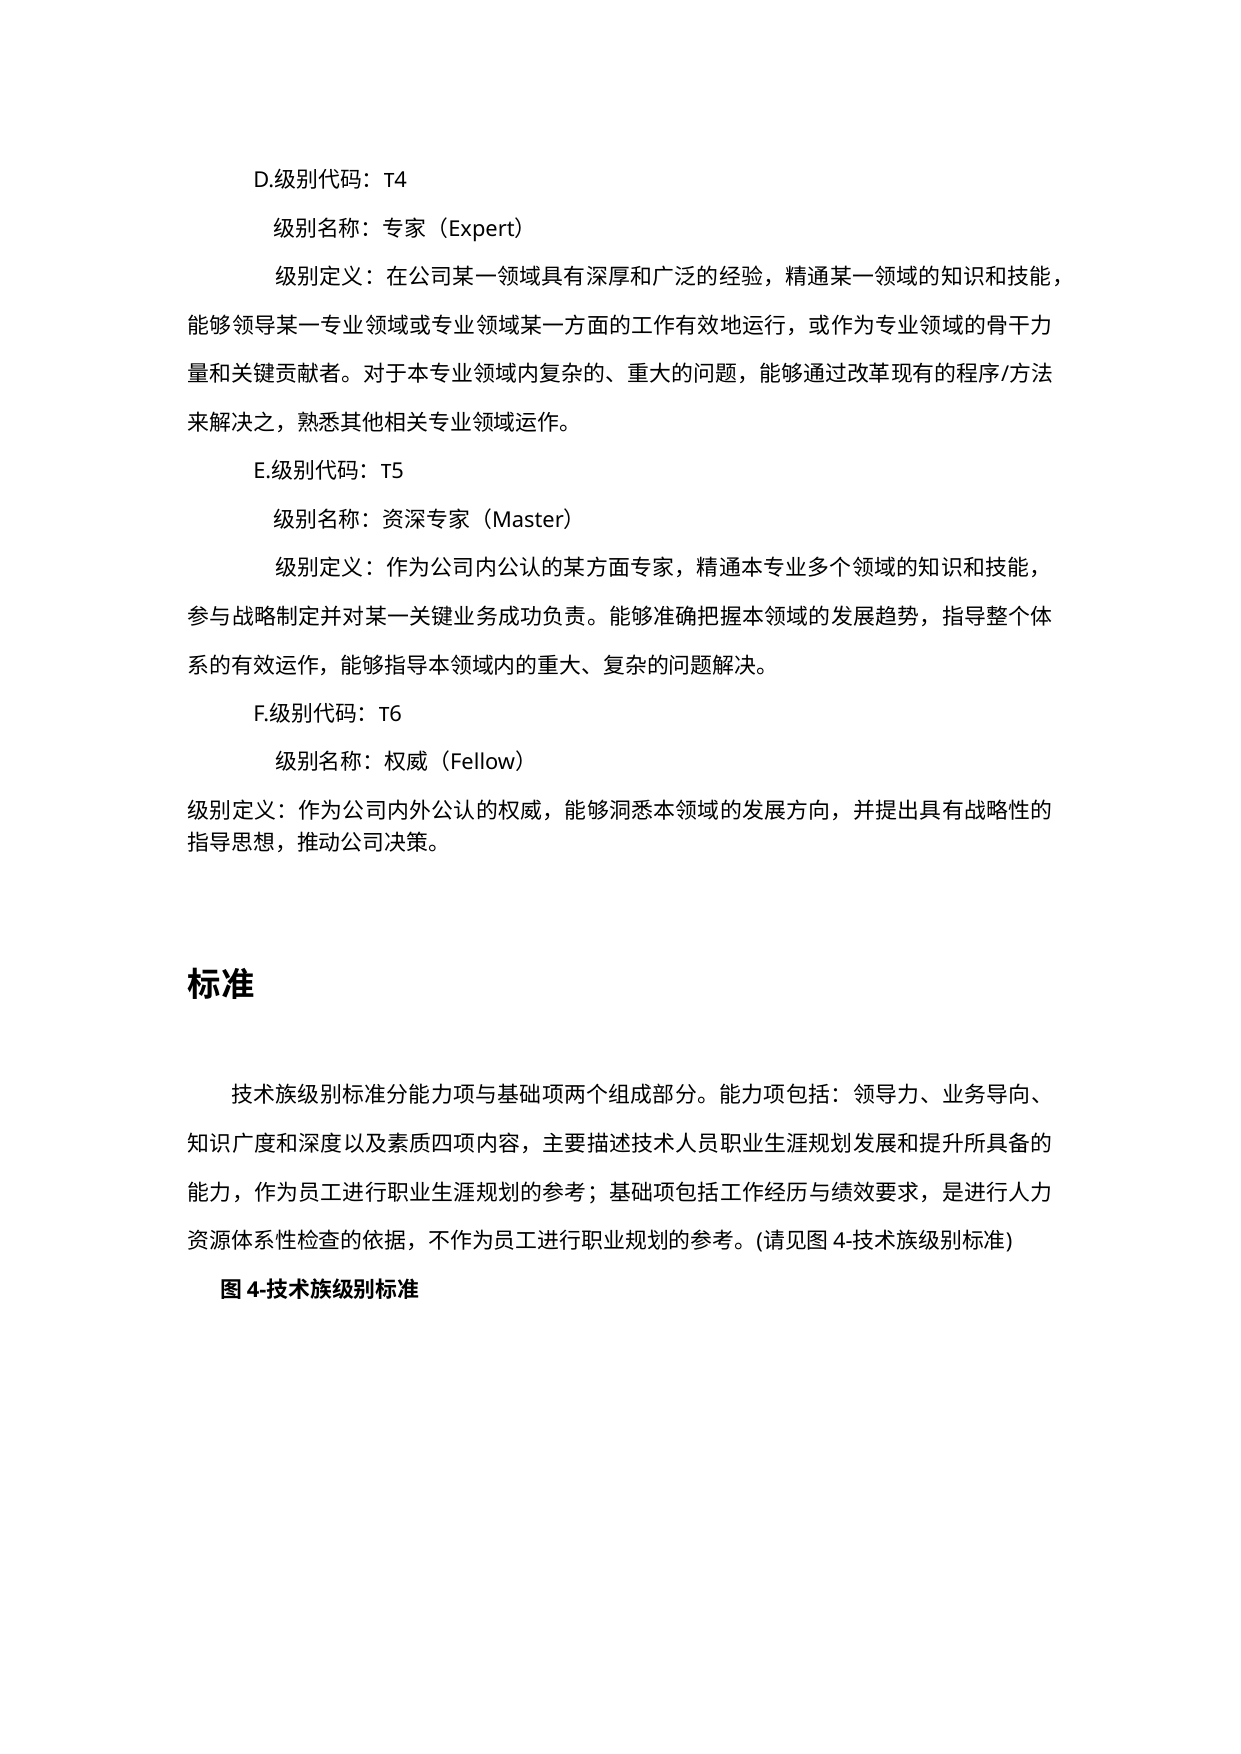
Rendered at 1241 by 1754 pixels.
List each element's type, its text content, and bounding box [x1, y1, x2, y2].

text 级别定义：作为公司内公认的某方面专家，精通本专业多个领域的知识和技能，参与战略制定并对某一关键业务成功负责。能够准确把握本领域的发展趋势，指导整个体系的有效运作，能够指导本领域内的重大、复杂的问题解决。 [187, 550, 1053, 680]
text 级别名称：专家（Expert） [187, 210, 1053, 243]
text 图4-技术族级别标准 [220, 1271, 1053, 1304]
text 级别名称：资深专家（Master） [187, 502, 1053, 534]
text 技术族级别标准分能力项与基础项两个组成部分。能力项包括：领导力、业务导向、知识广度和深度以及素质四项内容，主要描述技术人员职业生涯规划发展和提升所具备的能力，作为员工进行职业生涯规划的参考；基础项包括工作经历与绩效要求，是进行人力资源体系性检查的依据，不作为员工进行职业规划的参考。(请见图4-技术族级别标准) [187, 1077, 1053, 1255]
subtitle 标准 [187, 949, 1053, 1014]
text 级别名称：权威（Fellow） [187, 744, 1053, 777]
text D.级别代码：T4 [187, 162, 1053, 194]
text E.级别代码：T5 [187, 453, 1053, 486]
text 级别定义：在公司某一领域具有深厚和广泛的经验，精通某一领域的知识和技能，能够领导某一专业领域或专业领域某一方面的工作有效地运行，或作为专业领域的骨干力量和关键贡献者。对于本专业领域内复杂的、重大的问题，能够通过改革现有的程序/方法来解决之，熟悉其他相关专业领域运作。 [187, 259, 1053, 437]
text 级别定义：作为公司内外公认的权威，能够洞悉本领域的发展方向，并提出具有战略性的指导思想，推动公司决策。 [187, 792, 1053, 857]
text F.级别代码：T6 [187, 696, 1053, 728]
